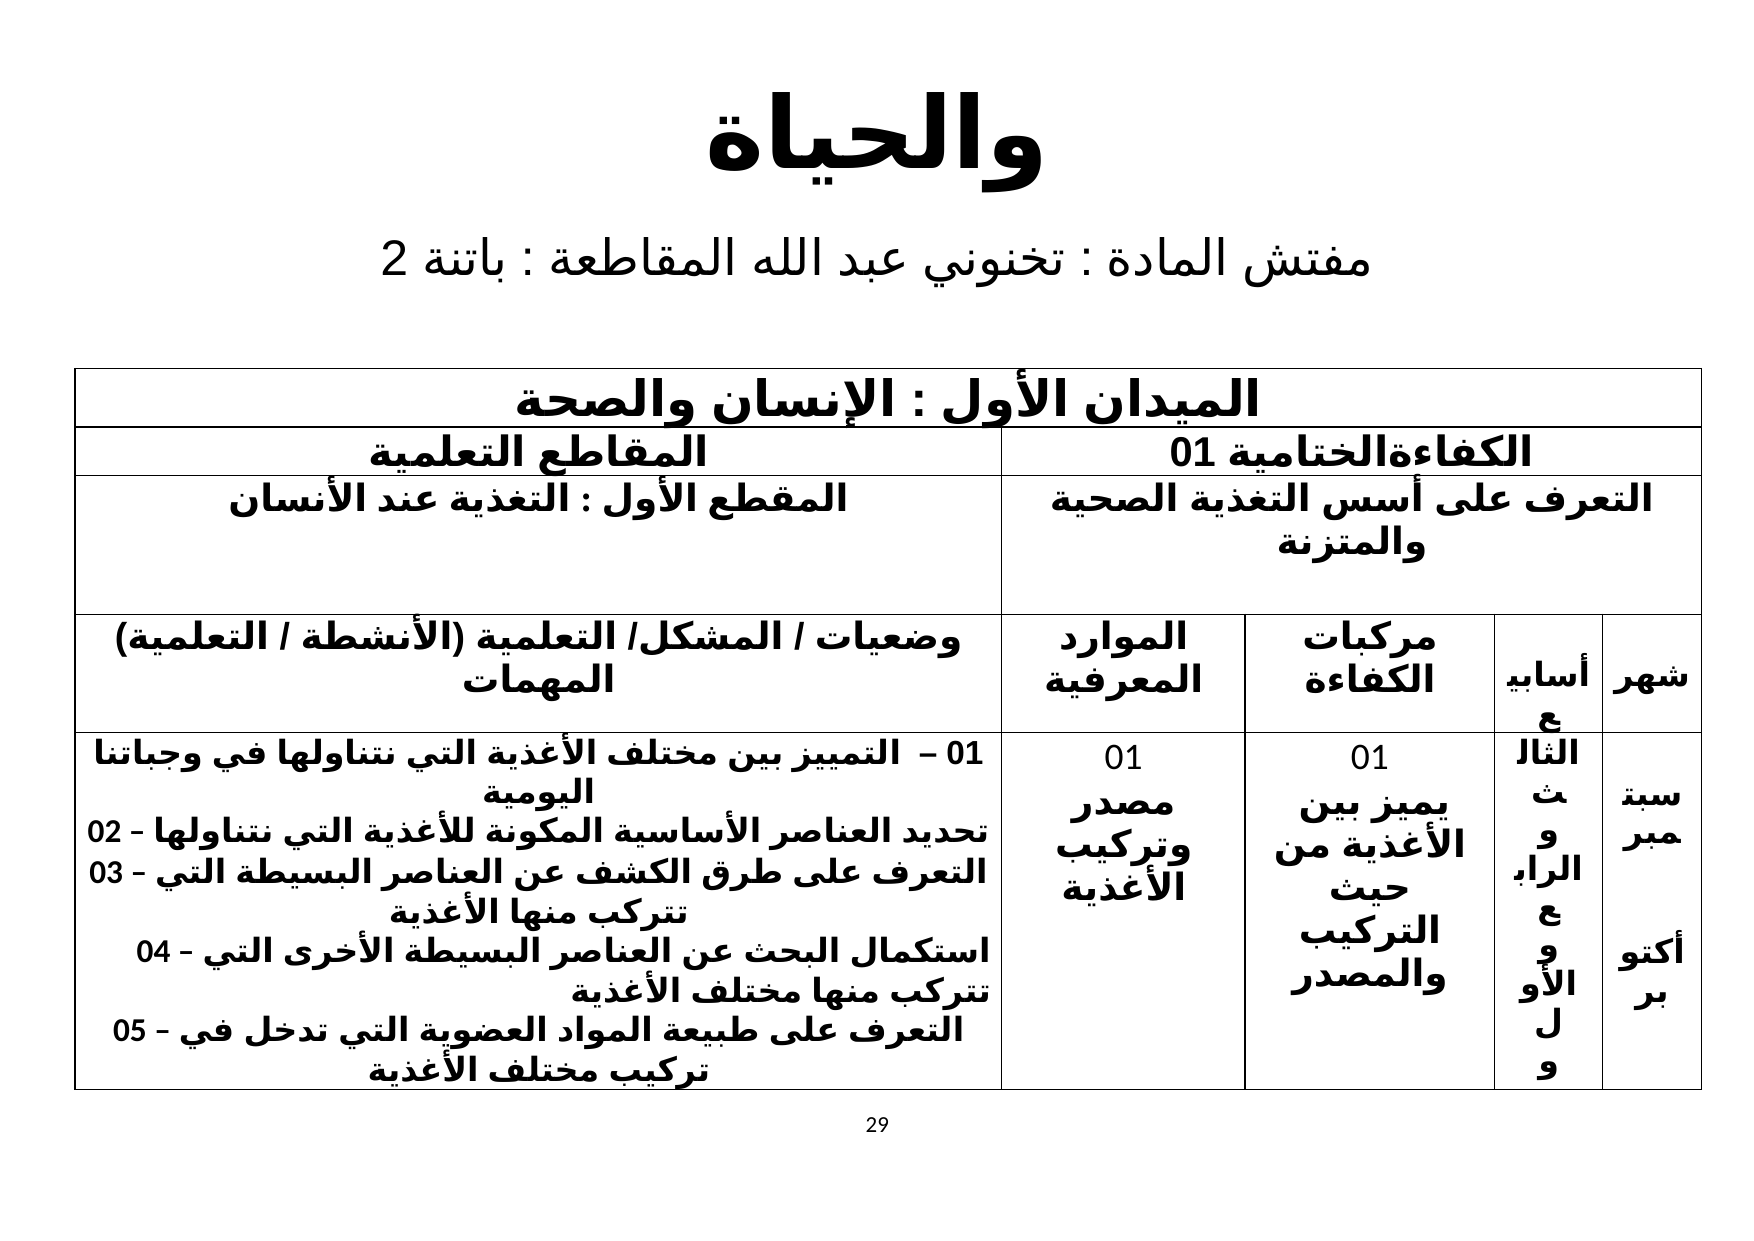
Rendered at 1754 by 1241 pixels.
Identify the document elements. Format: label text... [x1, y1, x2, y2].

table_header الميدان الأول : الإنسان والصحة [76, 369, 1701, 426]
table_cell مركبات الكفاءة [1246, 615, 1494, 732]
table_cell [76, 733, 1001, 1088]
table_cell شهر [1603, 615, 1701, 732]
text والحياة [75, 75, 1679, 190]
table_cell وضعيات / المشكل/ التعلمية (الأنشطة / التعلمية) المهمات [76, 615, 1001, 732]
table_cell المقطع الأول : التغذية عند الأنسان [76, 476, 1001, 613]
table_cell أسابيع [1495, 615, 1602, 732]
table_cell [1246, 733, 1494, 1088]
table_cell سبتمبر أكتوبر [1603, 733, 1701, 1088]
table_cell المقاطع التعلمية [76, 428, 1001, 475]
text مفتش المادة : تخنوني عبد الله المقاطعة : باتنة 2 [75, 228, 1679, 286]
table_cell الموارد المعرفية [1002, 615, 1244, 732]
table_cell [1002, 733, 1244, 1088]
table_cell التعرف على أسس التغذية الصحية والمتزنة [1002, 476, 1701, 613]
table_cell الكفاءةالختامية 01 [1002, 428, 1701, 475]
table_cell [1495, 733, 1602, 1088]
